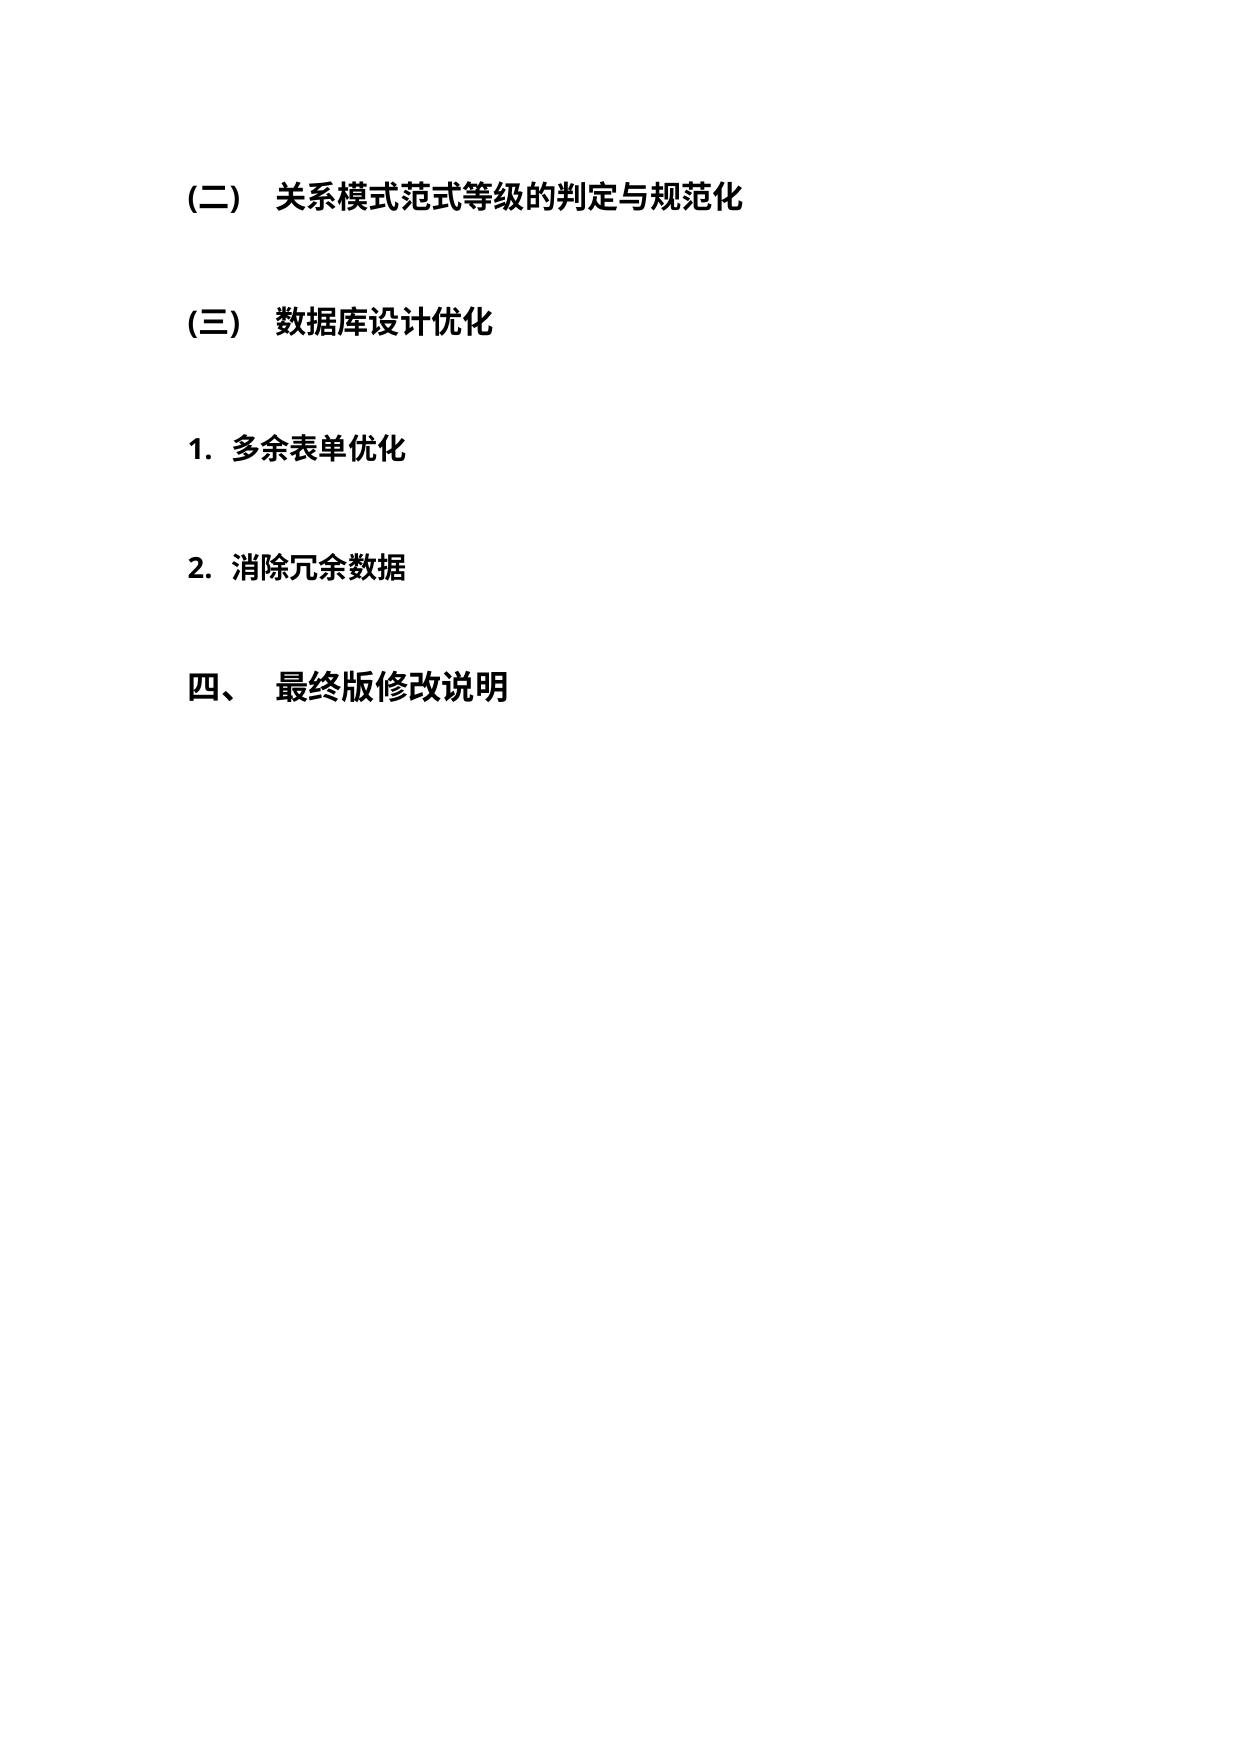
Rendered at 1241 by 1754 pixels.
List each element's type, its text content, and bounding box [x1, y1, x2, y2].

subtitle 数据库设计优化 [187, 287, 1053, 352]
subtitle 消除冗余数据 [187, 533, 1053, 598]
subtitle 最终版修改说明 [187, 652, 1053, 717]
subtitle 关系模式范式等级的判定与规范化 [187, 162, 1053, 227]
subtitle 多余表单优化 [187, 414, 1053, 479]
